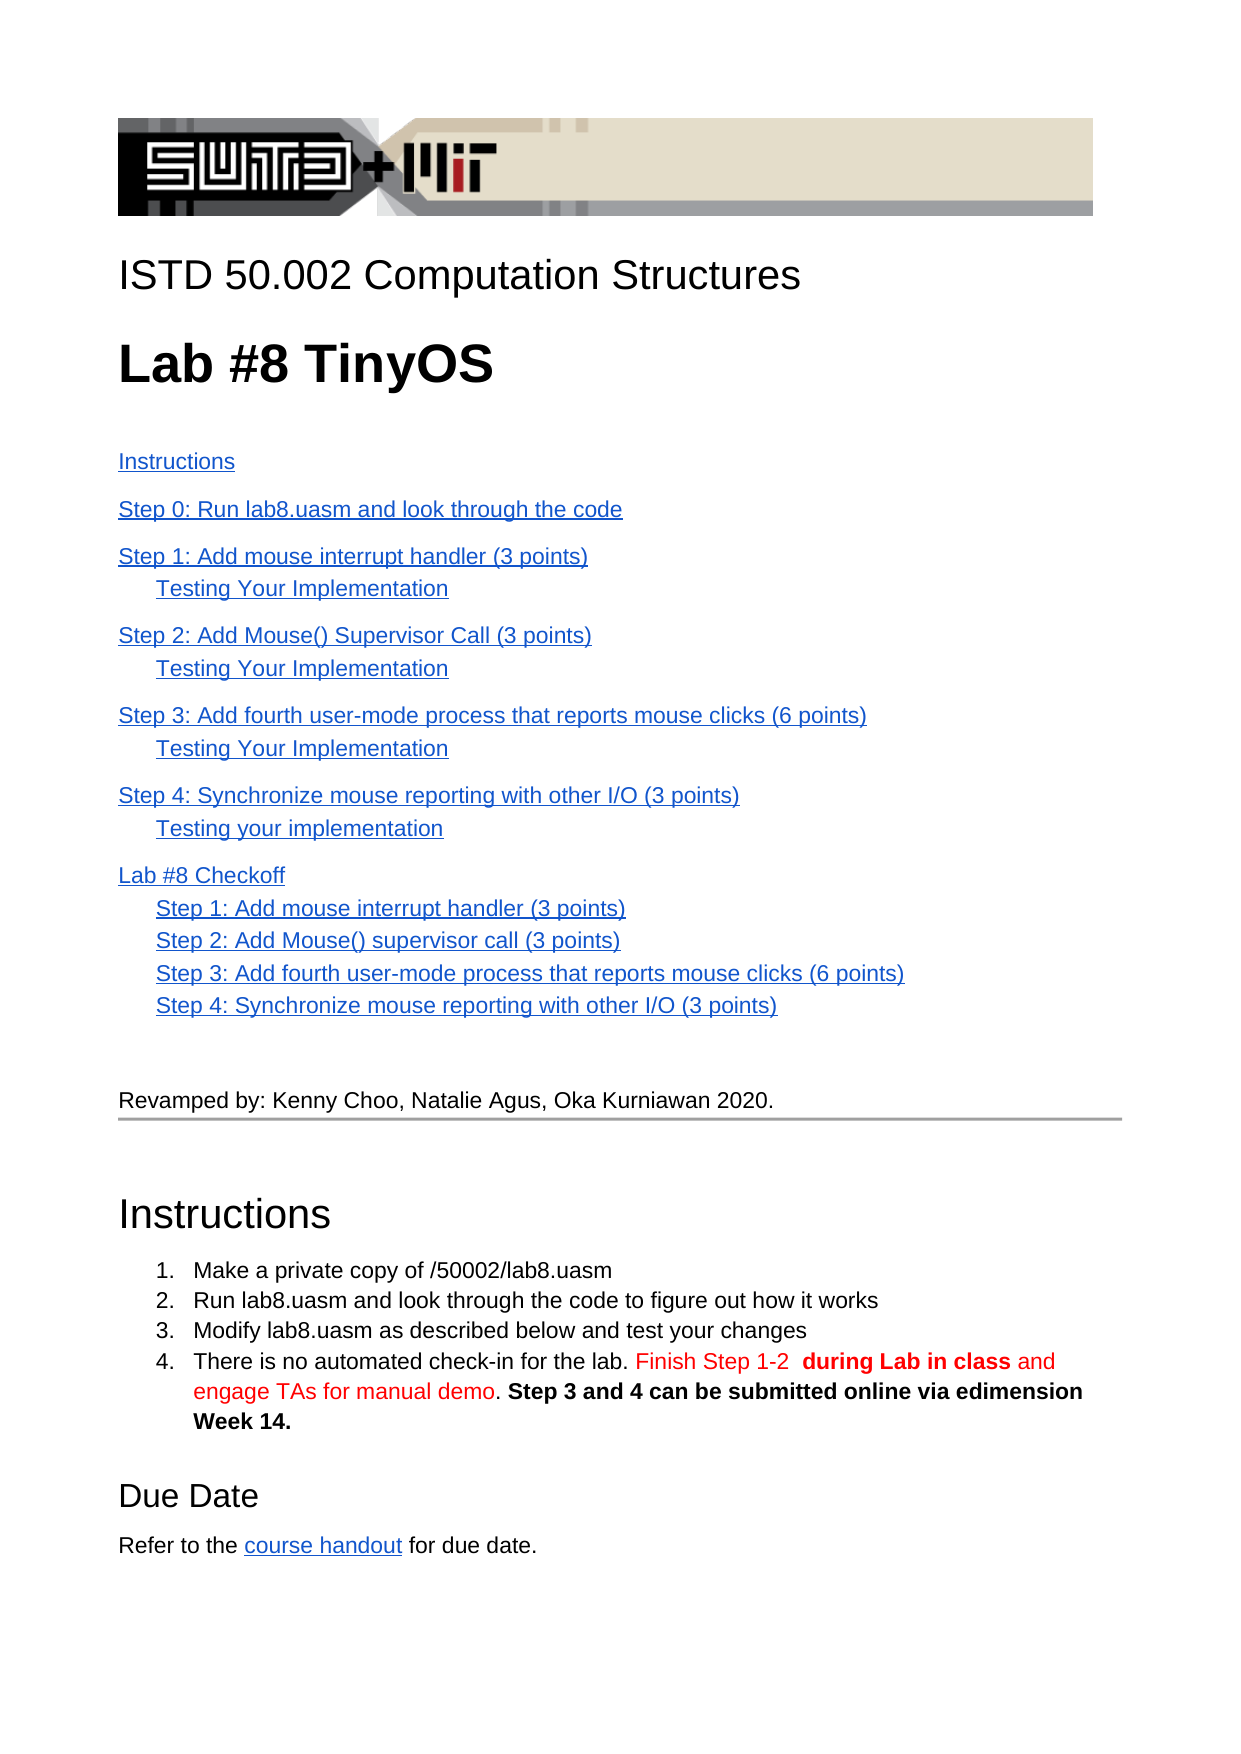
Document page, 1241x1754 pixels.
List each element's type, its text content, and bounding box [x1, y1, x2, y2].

picture [118, 118, 1093, 216]
text Refer to the course handout for due date. [118, 1532, 1122, 1559]
list Make a private copy of /50002/lab8.uasm [156, 1257, 1122, 1283]
list Run lab8.uasm and look through the code to figure out how it works [156, 1287, 1122, 1314]
subtitle Instructions [118, 1189, 1122, 1237]
list There is no automated check-in for the lab. Finish Step 1-2 during Lab in class and engage TAs for manual demo. Step 3 and 4 can be submitted online via edimension Week 14. [156, 1348, 1122, 1434]
text Revamped by: Kenny Choo, Natalie Agus, Oka Kurniawan 2020. [118, 1087, 1122, 1114]
text ISTD 50.002 Computation Structures [118, 250, 1122, 328]
list Modify lab8.uasm as described below and test your changes [156, 1317, 1122, 1344]
title Lab #8 TinyOS [118, 332, 1122, 394]
subtitle Due Date [118, 1476, 1122, 1514]
